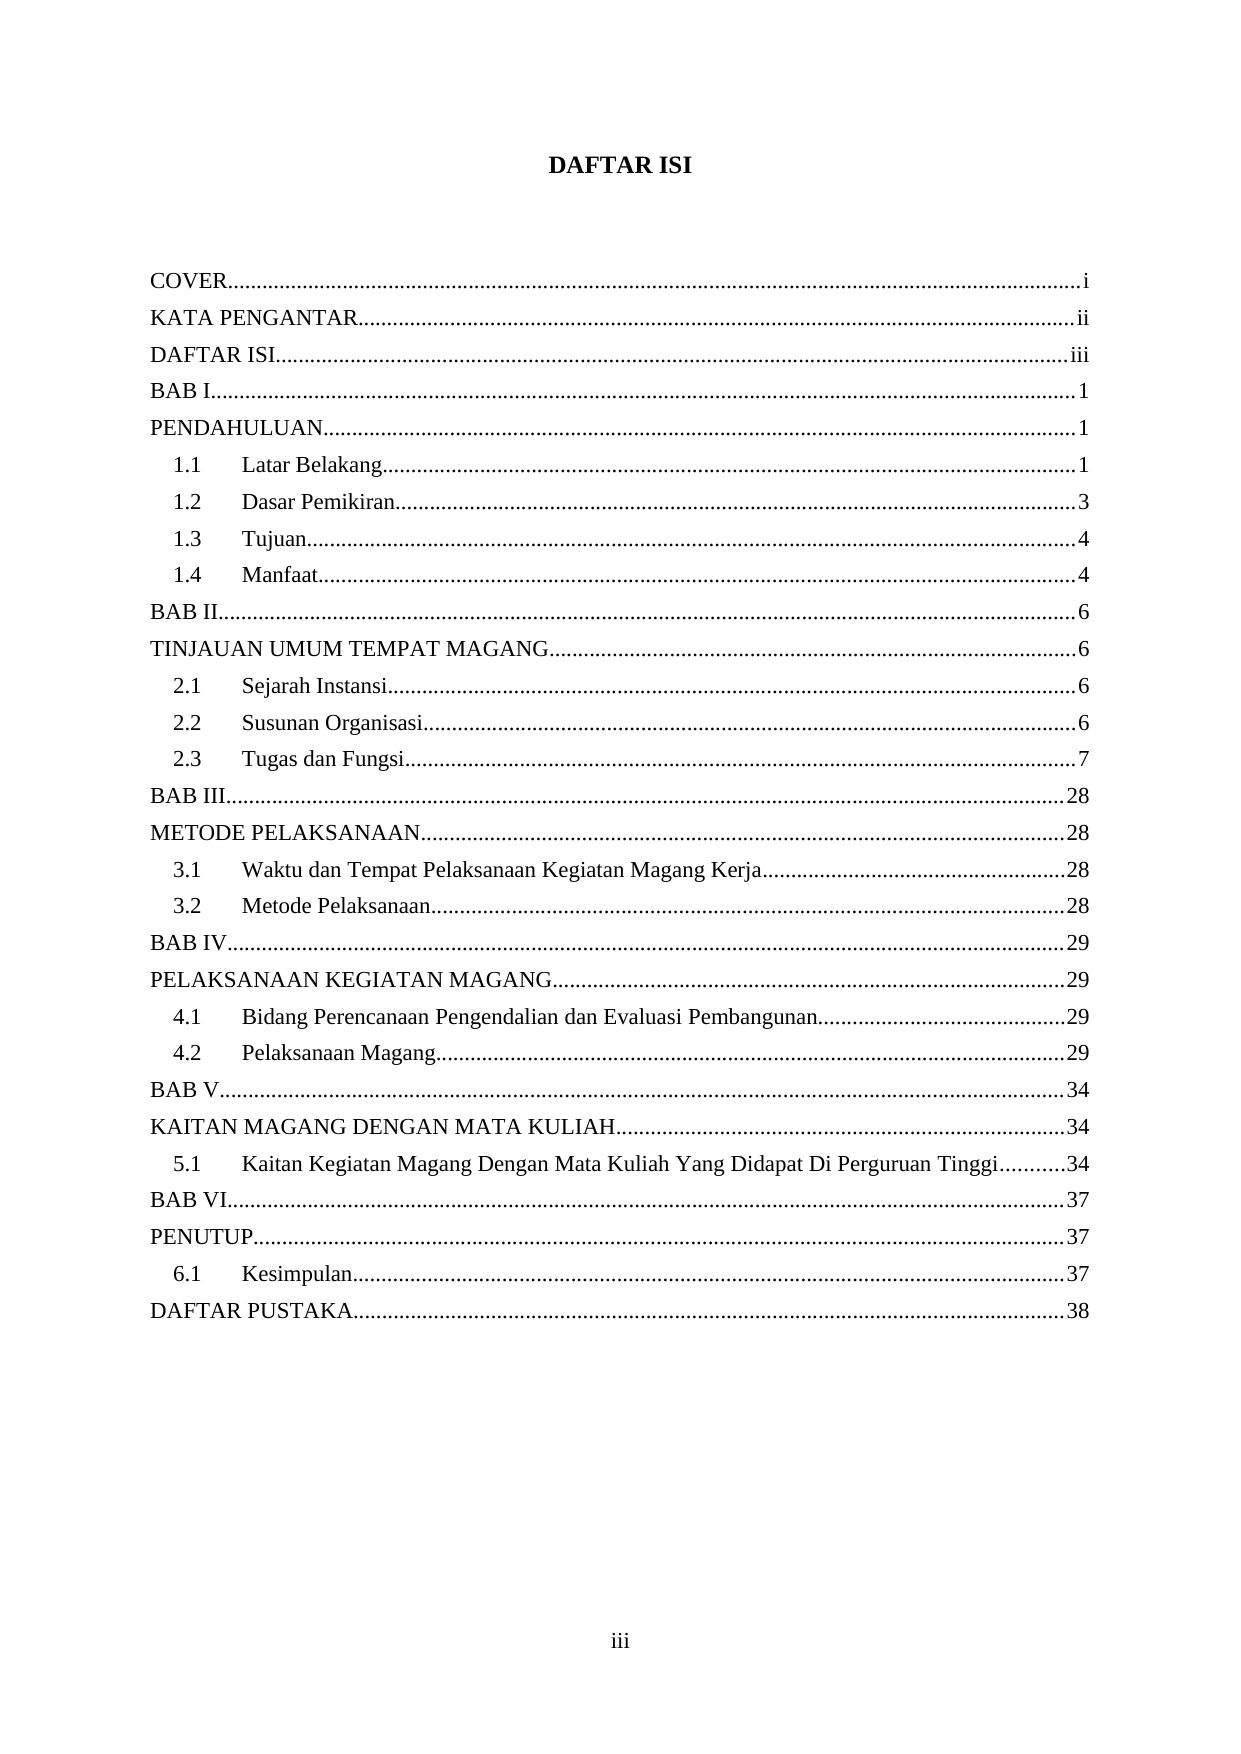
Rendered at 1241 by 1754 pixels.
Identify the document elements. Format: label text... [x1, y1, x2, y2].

subtitle DAFTAR ISI [150, 150, 1090, 179]
